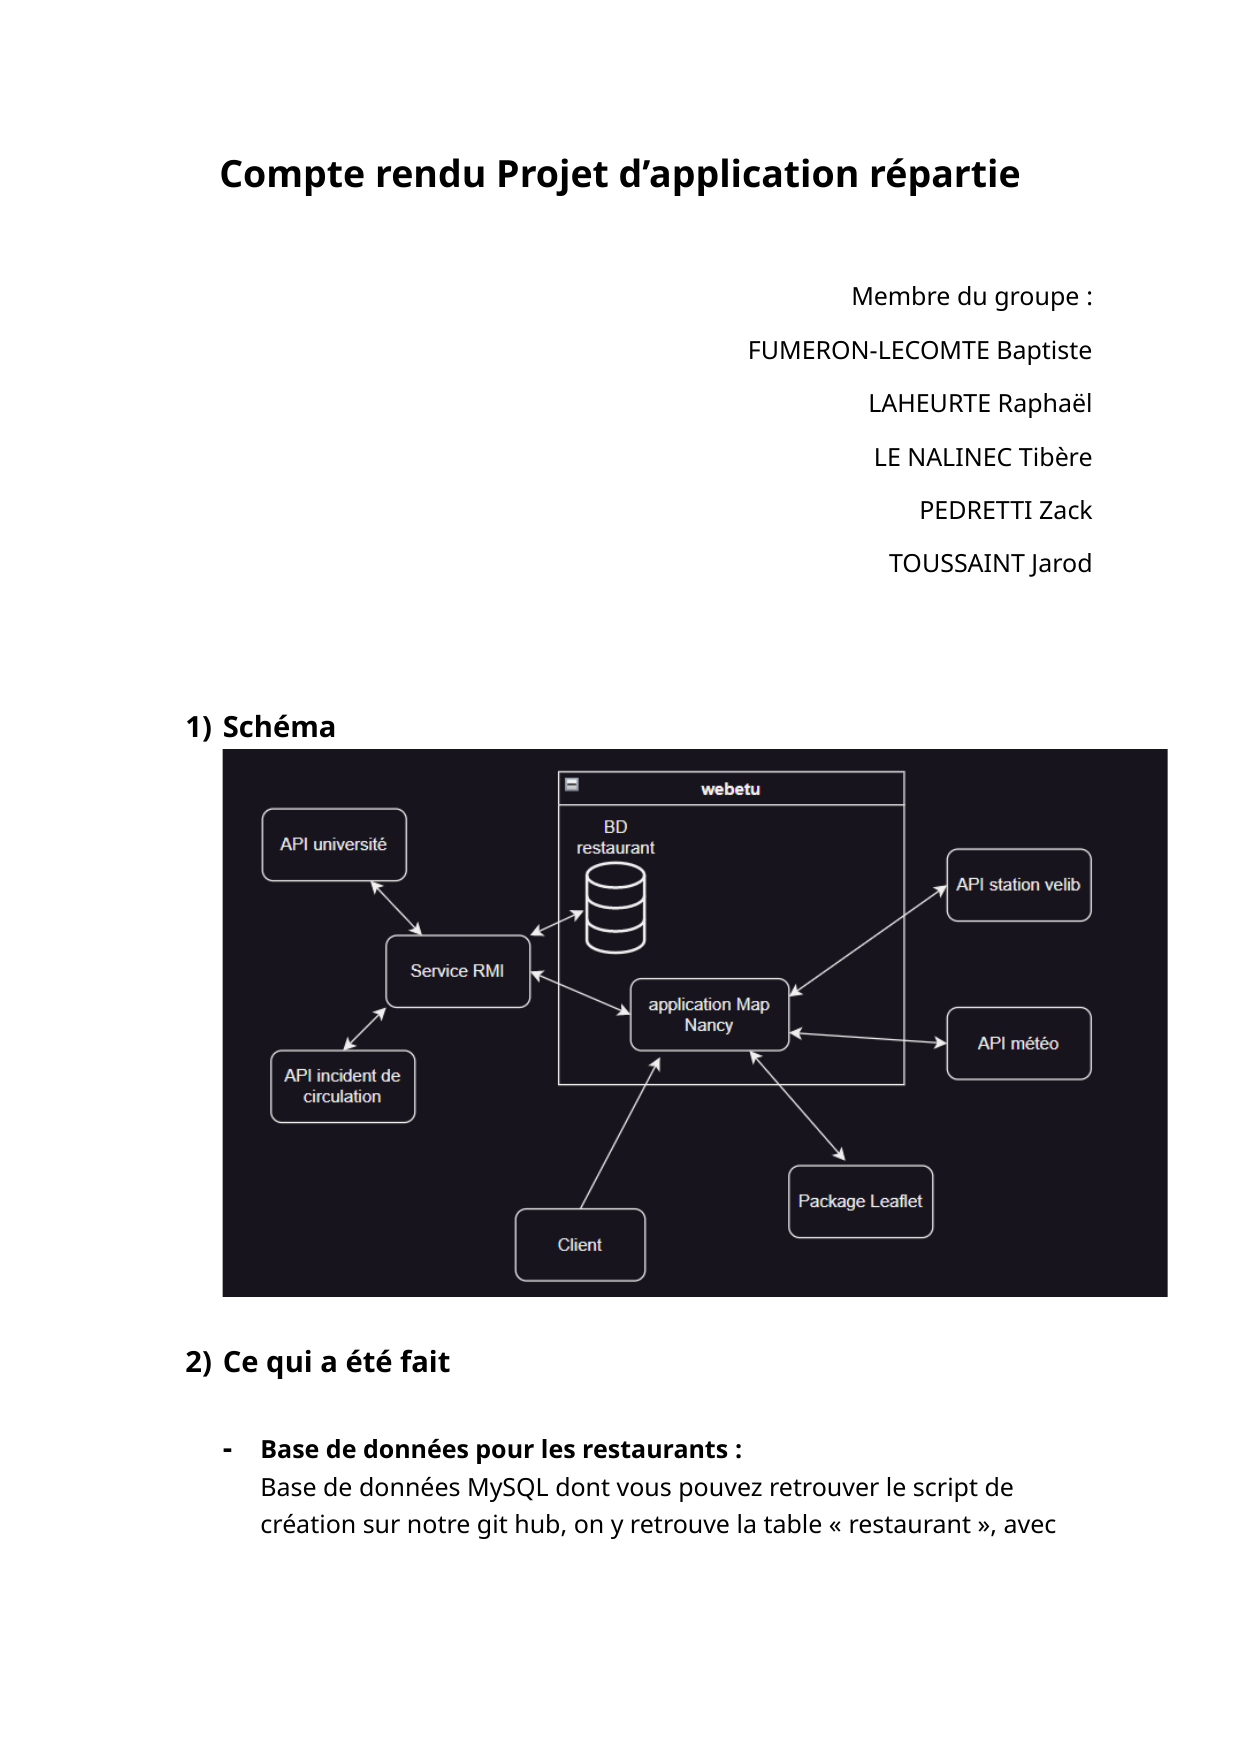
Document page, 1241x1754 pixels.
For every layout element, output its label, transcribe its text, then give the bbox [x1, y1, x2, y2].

text LE NALINEC Tibère [148, 439, 1093, 473]
text LAHEURTE Raphaël [148, 386, 1093, 420]
list Schéma [185, 706, 1093, 746]
picture [222, 749, 1168, 1297]
text Compte rendu Projet d’application répartie [148, 148, 1093, 199]
text FUMERON-LECOMTE Baptiste [148, 332, 1093, 366]
list Base de données pour les restaurants : [223, 1427, 1093, 1467]
text TOUSSAINT Jarod [148, 546, 1093, 580]
text PEDRETTI Zack [148, 493, 1093, 527]
text Membre du groupe : [148, 279, 1093, 313]
list Ce qui a été fait [185, 1342, 1093, 1381]
